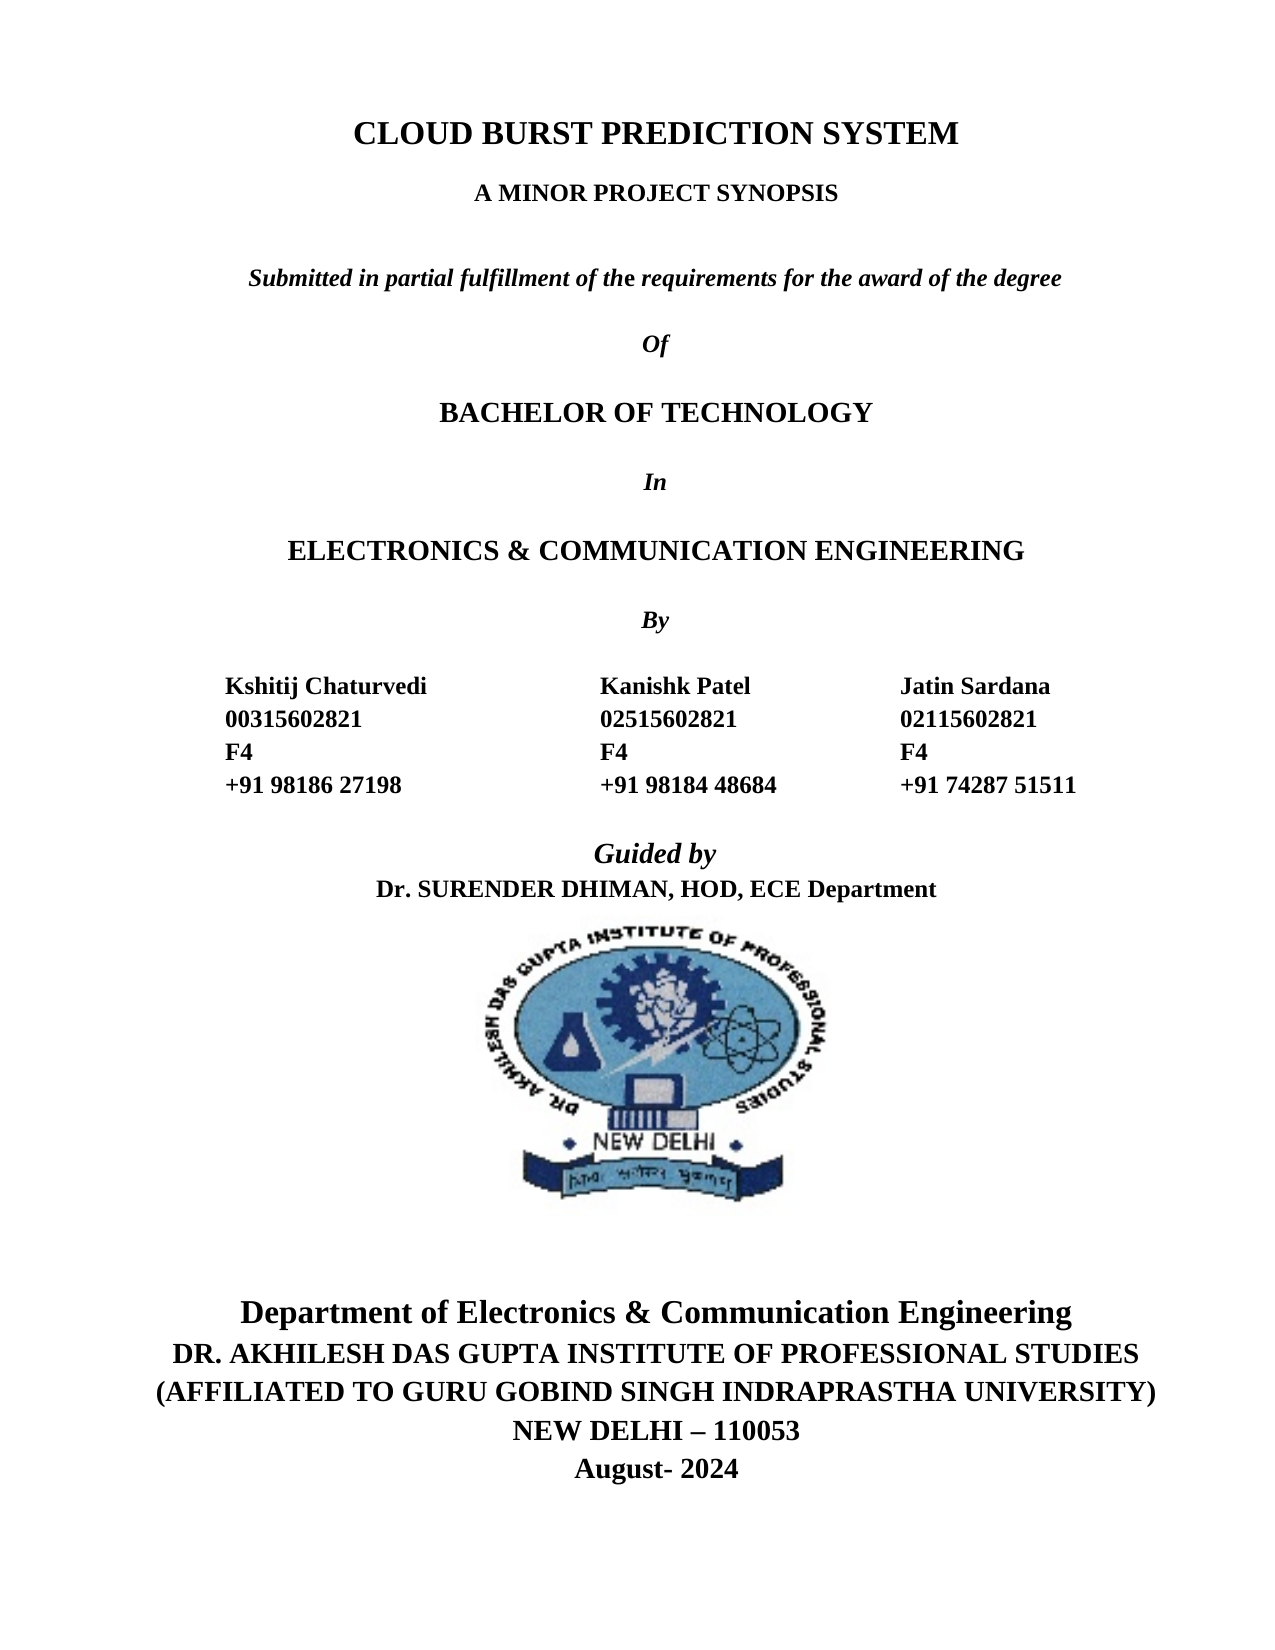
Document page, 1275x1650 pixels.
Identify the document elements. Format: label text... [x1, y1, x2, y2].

text 00315602821 02515602821 02115602821 [150, 704, 1162, 733]
text Submitted in partial fulfillment of the requirements for the award of the degree [150, 263, 1162, 292]
text NEW DELHI – 110053 [150, 1413, 1162, 1447]
text F4 F4 F4 [150, 737, 1162, 766]
text Department of Electronics & Communication Engineering [150, 1292, 1162, 1330]
text By [150, 605, 1162, 633]
text In [150, 467, 1162, 496]
text +91 98186 27198 +91 98184 48684 +91 74287 51511 [150, 770, 1162, 799]
text (AFFILIATED TO GURU GOBIND SINGH INDRAPRASTHA UNIVERSITY) [150, 1374, 1162, 1408]
text Of [150, 329, 1162, 358]
text DR. AKHILESH DAS GUPTA INSTITUTE OF PROFESSIONAL STUDIES [150, 1336, 1162, 1369]
text Guided by [150, 836, 1162, 869]
text ELECTRONICS & COMMUNICATION ENGINEERING [150, 533, 1162, 567]
text August- 2024 [150, 1452, 1162, 1485]
picture [475, 915, 850, 1217]
text Dr. SURENDER DHIMAN, HOD, ECE Department [150, 874, 1162, 903]
text CLOUD BURST PREDICTION SYSTEM [150, 113, 1162, 151]
text Kshitij Chaturvedi Kanishk Patel Jatin Sardana [150, 671, 1162, 699]
text BACHELOR OF TECHNOLOGY [150, 396, 1162, 429]
text A MINOR PROJECT SYNOPSIS [150, 178, 1162, 207]
